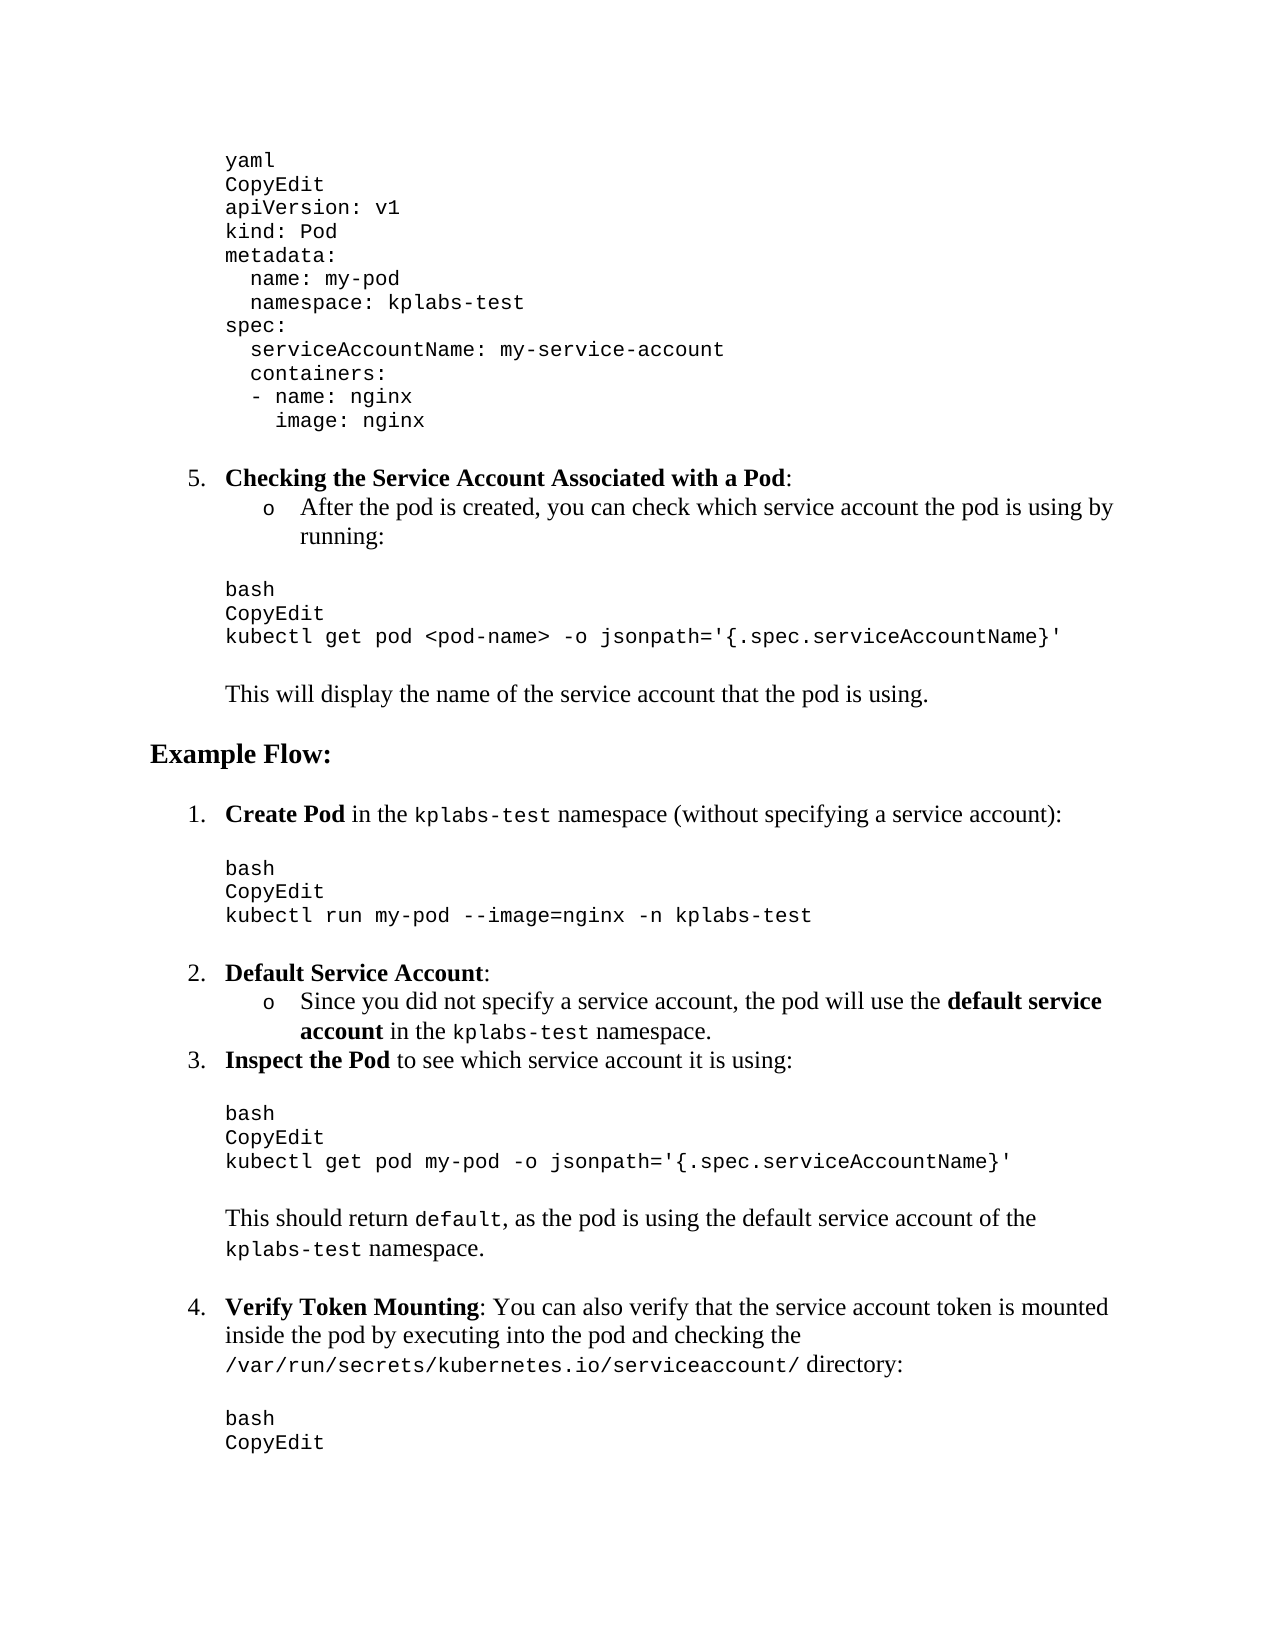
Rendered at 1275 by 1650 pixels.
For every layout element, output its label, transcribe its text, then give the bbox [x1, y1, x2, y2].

text This will display the name of the service account that the pod is using. [225, 679, 1125, 708]
text name: my-pod [225, 268, 1125, 292]
list After the pod is created, you can check which service account the pod is using by running: [262, 492, 1125, 550]
text yaml [225, 150, 1125, 174]
text CopyEdit [225, 174, 1125, 197]
text CopyEdit [225, 881, 1125, 905]
list Checking the Service Account Associated with a Pod: [187, 463, 1125, 492]
list Default Service Account: [187, 958, 1125, 986]
text spec: [225, 316, 1125, 339]
text bash [225, 857, 1125, 881]
text containers: [225, 363, 1125, 386]
text image: nginx [225, 410, 1125, 434]
text CopyEdit [225, 1127, 1125, 1151]
text kind: Pod [225, 221, 1125, 244]
text bash [225, 1103, 1125, 1127]
text metadata: [225, 244, 1125, 268]
text kubectl get pod <pod-name> -o jsonpath='{.spec.serviceAccountName}' [225, 626, 1125, 650]
text bash [225, 579, 1125, 603]
text bash [225, 1408, 1125, 1432]
list Since you did not specify a service account, the pod will use the default service account in the kplabs-test namespace. [262, 986, 1125, 1046]
text kubectl get pod my-pod -o jsonpath='{.spec.serviceAccountName}' [225, 1151, 1125, 1174]
text apiVersion: v1 [225, 197, 1125, 221]
text Example Flow: [150, 737, 1125, 769]
text CopyEdit [225, 603, 1125, 626]
text This should return default, as the pod is using the default service account of the kplabs-test namespace. [225, 1203, 1125, 1263]
text namespace: kplabs-test [225, 292, 1125, 316]
list Inspect the Pod to see which service account it is using: [187, 1046, 1125, 1074]
list Create Pod in the kplabs-test namespace (without specifying a service account): [187, 799, 1125, 828]
text serviceAccountName: my-service-account [225, 339, 1125, 363]
list Verify Token Mounting: You can also verify that the service account token is mounted inside the pod by executing into the pod and checking the /var/run/secrets/kubernetes.io/serviceaccount/ directory: [187, 1292, 1125, 1379]
text - name: nginx [225, 386, 1125, 410]
text kubectl run my-pod --image=nginx -n kplabs-test [225, 905, 1125, 928]
text CopyEdit [225, 1432, 1125, 1455]
